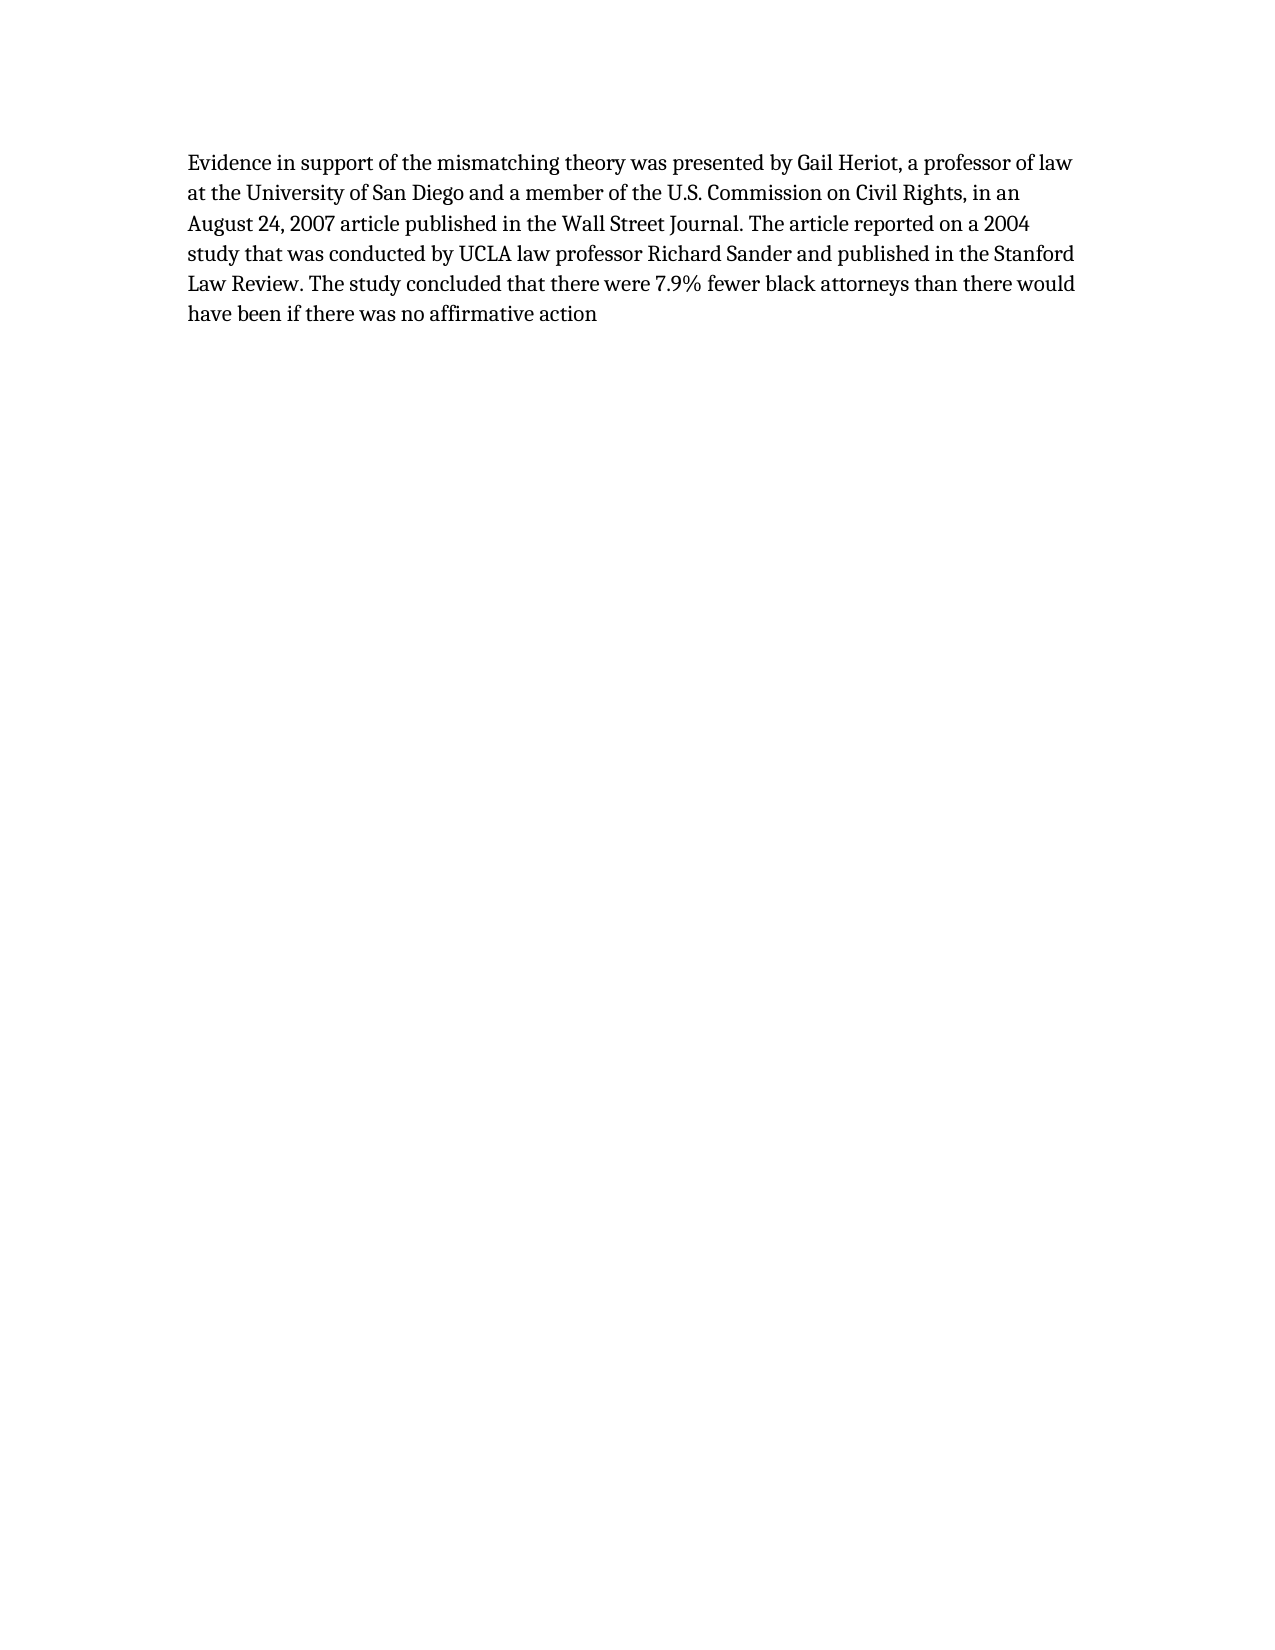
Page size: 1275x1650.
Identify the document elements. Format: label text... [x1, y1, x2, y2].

text Evidence in support of the mismatching theory was presented by Gail Heriot, a professor of law at the University of San Diego and a member of the U.S. Commission on Civil Rights, in an August 24, 2007 article published in the Wall Street Journal. The article reported on a 2004 study that was conducted by UCLA law professor Richard Sander and published in the Stanford Law Review. The study concluded that there were 7.9% fewer black attorneys than there would have been if there was no affirmative action [187, 150, 1087, 327]
